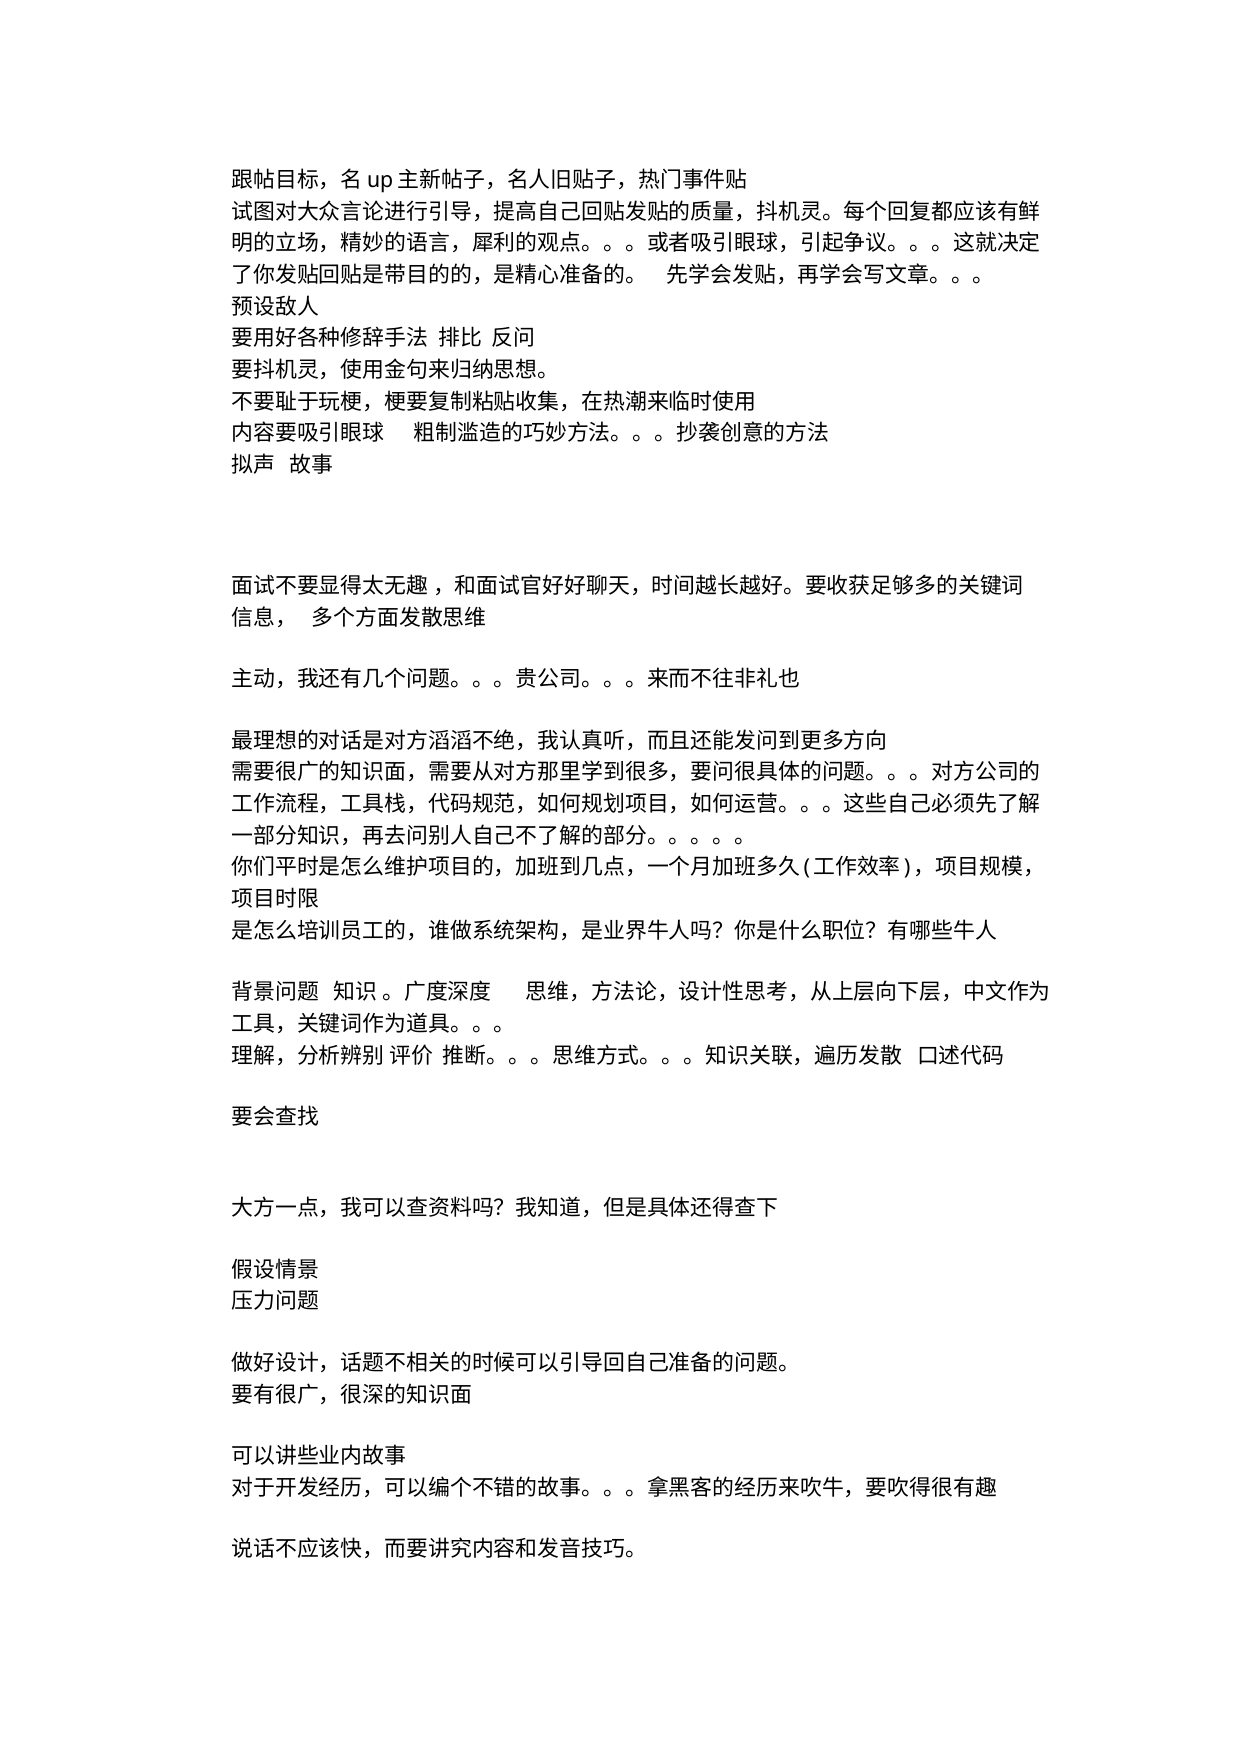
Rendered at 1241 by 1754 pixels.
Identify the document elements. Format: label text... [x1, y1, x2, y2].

text 可以讲些业内故事 [231, 1438, 1053, 1470]
text 是怎么培训员工的，谁做系统架构，是业界牛人吗？你是什么职位？有哪些牛人 [231, 913, 1053, 944]
text 拟声 故事 [231, 447, 1053, 479]
text 做好设计，话题不相关的时候可以引导回自己准备的问题。 [231, 1345, 1053, 1377]
text 压力问题 [231, 1283, 1053, 1315]
text 你们平时是怎么维护项目的，加班到几点，一个月加班多久(工作效率)，项目规模，项目时限 [231, 849, 1053, 913]
text 假设情景 [231, 1252, 1053, 1283]
text 跟帖目标，名up主新帖子，名人旧贴子，热门事件贴 [231, 162, 1053, 194]
text 面试不要显得太无趣 ，和面试官好好聊天，时间越长越好。要收获足够多的关键词 信息， 多个方面发散思维 [231, 568, 1053, 631]
text 预设敌人 [231, 289, 1053, 320]
text 要抖机灵，使用金句来归纳思想。 [231, 352, 1053, 384]
text 最理想的对话是对方滔滔不绝，我认真听，而且还能发问到更多方向 [231, 723, 1053, 754]
text 大方一点，我可以查资料吗？我知道，但是具体还得查下 [231, 1190, 1053, 1222]
text 要用好各种修辞手法 排比 反问 [231, 320, 1053, 352]
text 需要很广的知识面，需要从对方那里学到很多，要问很具体的问题。。。对方公司的工作流程，工具栈，代码规范，如何规划项目，如何运营。。。这些自己必须先了解一部分知识，再去问别人自己不了解的部分。。。。。 [231, 754, 1053, 849]
text 不要耻于玩梗，梗要复制粘贴收集，在热潮来临时使用 [231, 384, 1053, 415]
text 要会查找 [231, 1099, 1053, 1131]
text 说话不应该快，而要讲究内容和发音技巧。 [231, 1531, 1053, 1563]
text 主动，我还有几个问题。。。贵公司。。。来而不往非礼也 [231, 661, 1053, 693]
text 内容要吸引眼球 粗制滥造的巧妙方法。。。抄袭创意的方法 [231, 415, 1053, 447]
text 理解，分析辨别 评价 推断。。。思维方式。。。知识关联，遍历发散 口述代码 [231, 1038, 1053, 1069]
text 对于开发经历，可以编个不错的故事。。。拿黑客的经历来吹牛，要吹得很有趣 [231, 1470, 1053, 1501]
text 背景问题 知识 。广度深度 思维，方法论，设计性思考，从上层向下层，中文作为工具，关键词作为道具。。。 [231, 974, 1053, 1038]
text 要有很广，很深的知识面 [231, 1377, 1053, 1408]
text 试图对大众言论进行引导，提高自己回贴发贴的质量，抖机灵。每个回复都应该有鲜明的立场，精妙的语言，犀利的观点。。。或者吸引眼球，引起争议。。。这就决定了你发贴回贴是带目的的，是精心准备的。 先学会发贴，再学会写文章。。。 [231, 194, 1053, 289]
